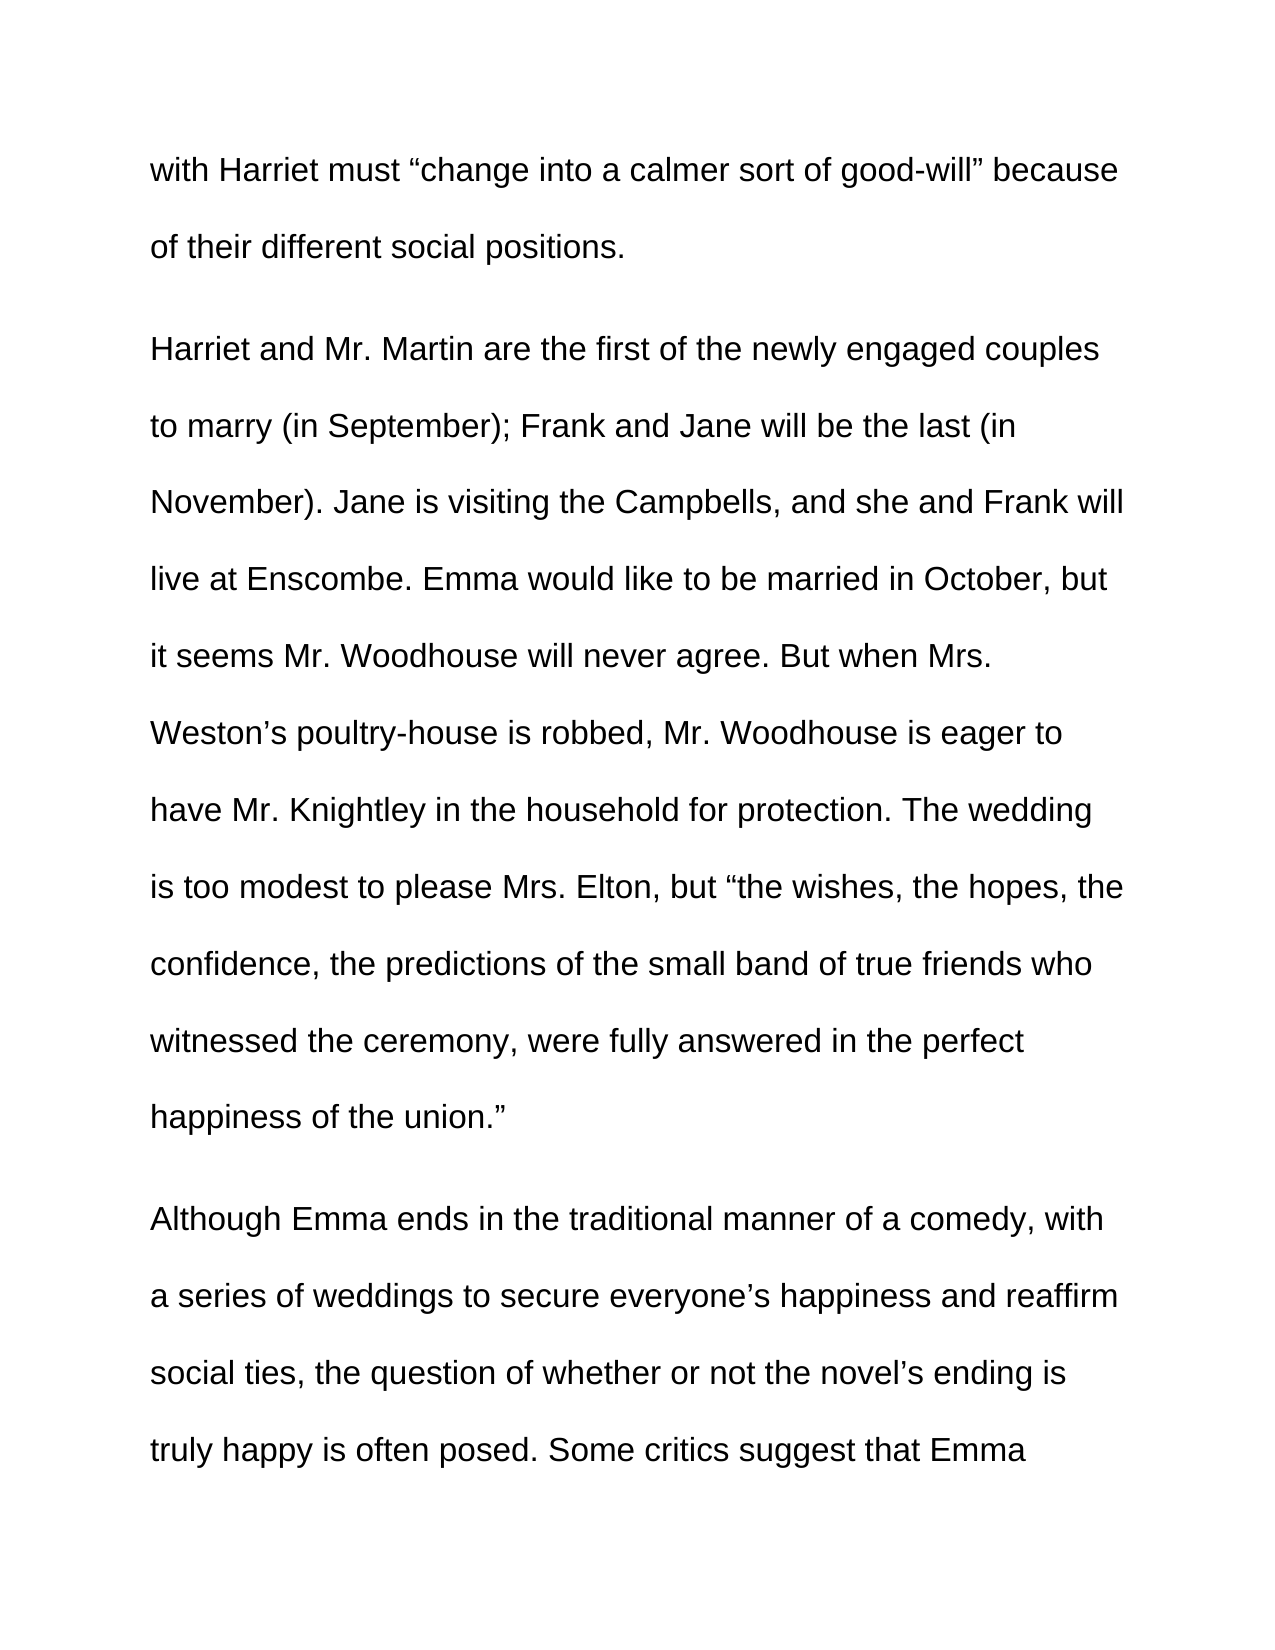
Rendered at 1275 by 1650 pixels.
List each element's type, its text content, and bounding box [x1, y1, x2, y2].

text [150, 1199, 1125, 1468]
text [150, 150, 1125, 265]
text Harriet and Mr. Martin are the first of the newly engaged couples to marry (in September); Frank and Jane will be the last (in November). Jane is visiting the Campbells, and she and Frank will live at Enscombe. Emma would like to be married in October, but it seems Mr. Woodhouse will never agree. But when Mrs. Weston’s poultry-house is robbed, Mr. Woodhouse is eager to have Mr. Knightley in the household for protection. The wedding is too modest to please Mrs. Elton, but “the wishes, the hopes, the confidence, the predictions of the small band of true friends who witnessed the ceremony, were fully answered in the perfect happiness of the union.” [150, 329, 1125, 1136]
